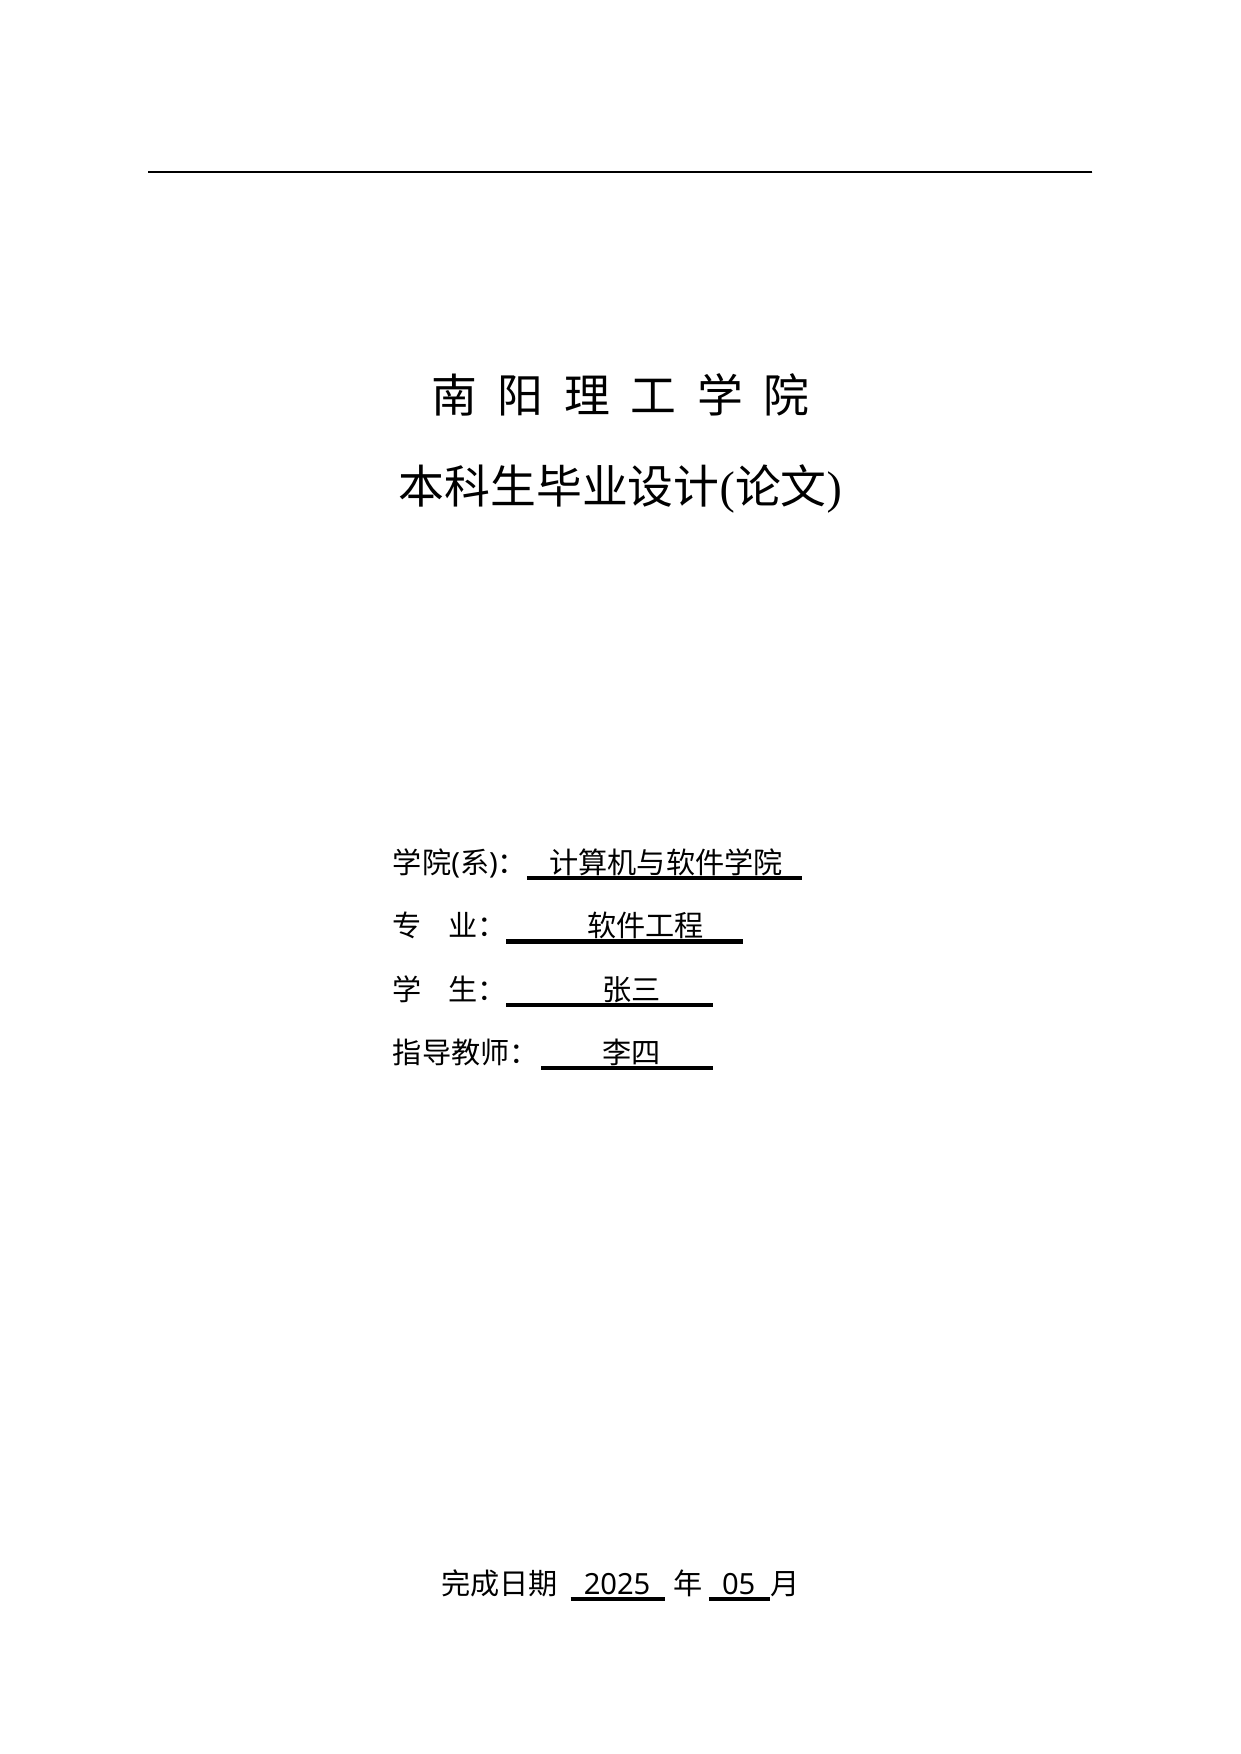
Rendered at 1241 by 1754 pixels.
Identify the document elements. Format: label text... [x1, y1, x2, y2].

text 专 业： 软件工程 [393, 903, 1092, 945]
text 指导教师： 李四 [393, 1030, 1092, 1072]
text 南 阳 理 工 学 院 [148, 359, 1092, 426]
text 学院(系)： 计算机与软件学院 [393, 839, 1092, 882]
text 本科生毕业设计(论文) [148, 451, 1092, 517]
text 学 生： 张三 [393, 966, 1092, 1009]
text 完成日期 2025 年 05 月 [148, 1561, 1092, 1603]
